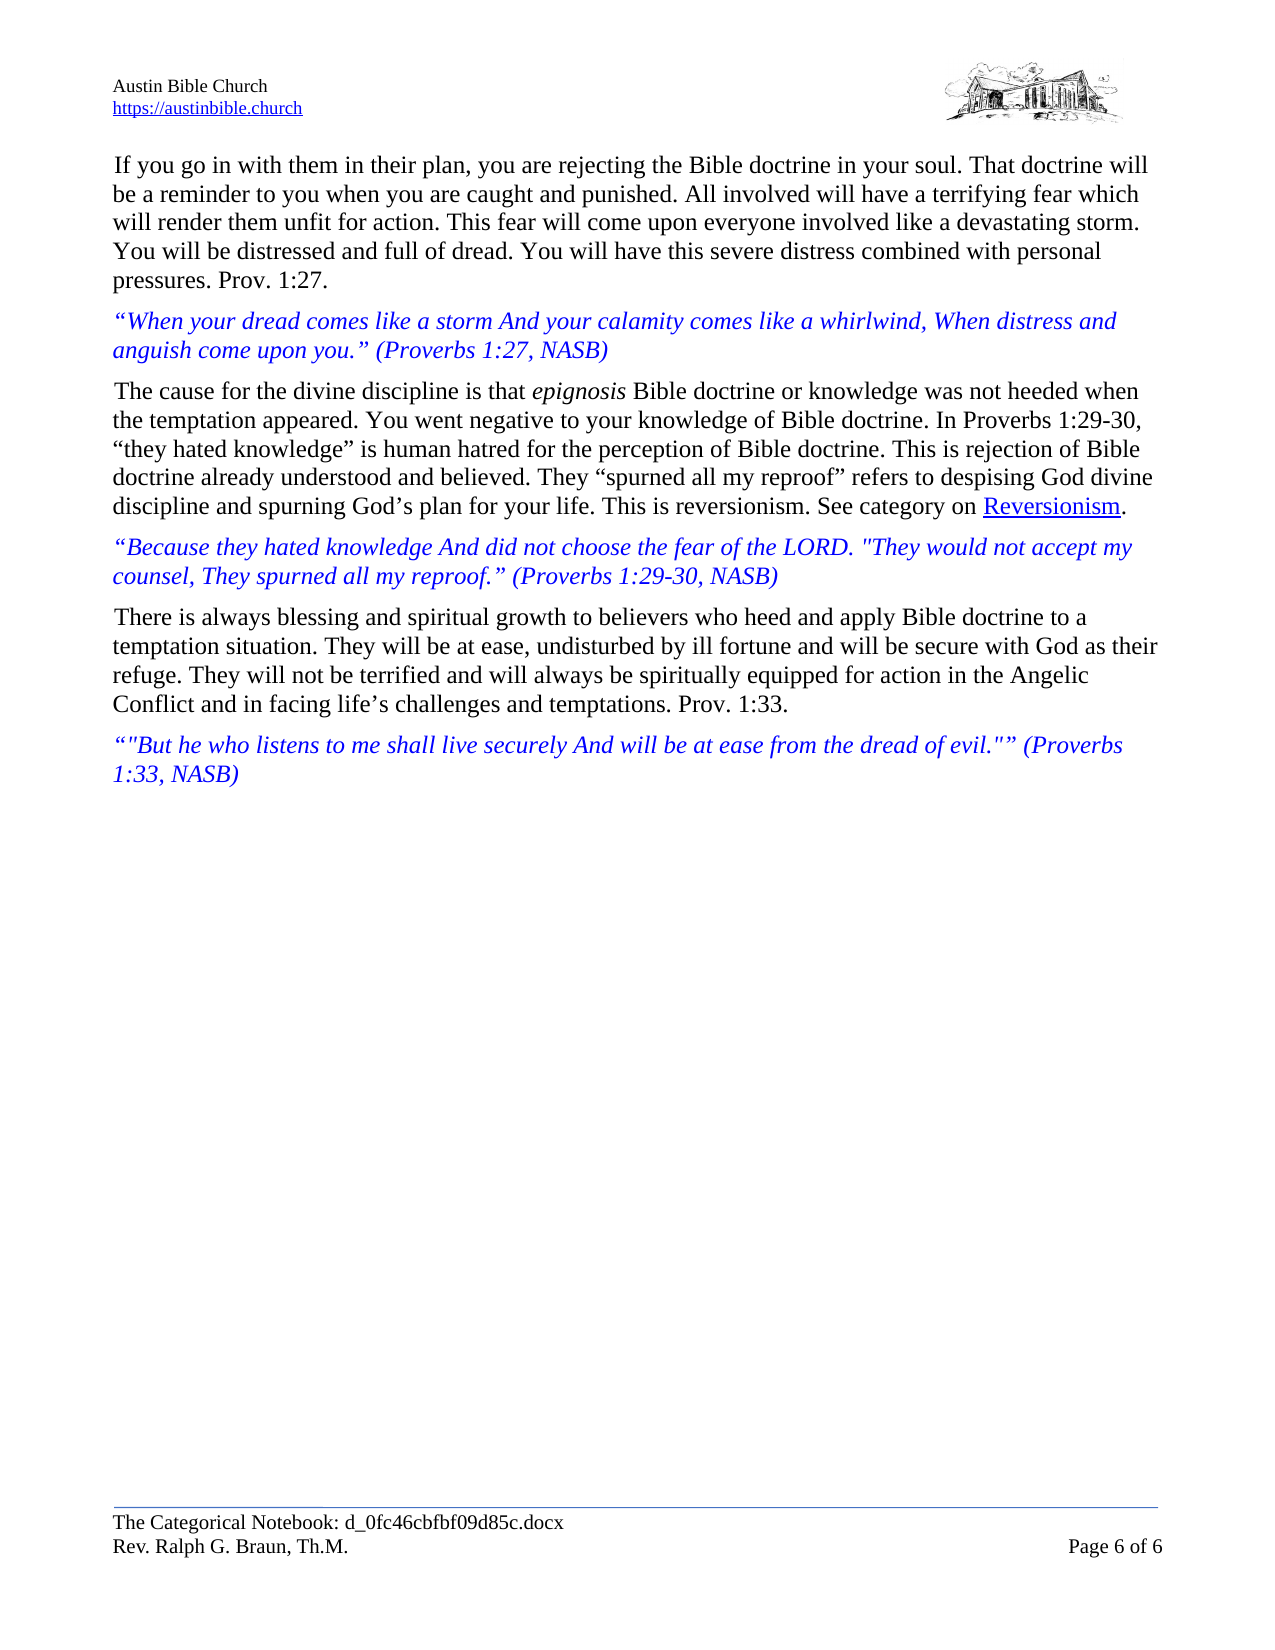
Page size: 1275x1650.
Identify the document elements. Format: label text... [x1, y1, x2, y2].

picture [944, 58, 1124, 125]
text “Because they hated knowledge And did not choose the fear of the LORD. "They would not accept my counsel, They spurned all my reproof.” (Proverbs 1:29-30, NASB) [112, 532, 1162, 590]
text “"But he who listens to me shall live securely And will be at ease from the dread of evil."” (Proverbs 1:33, NASB) [112, 730, 1162, 787]
text “When your dread comes like a storm And your calamity comes like a whirlwind, When distress and anguish come upon you.” (Proverbs 1:27, NASB) [112, 306, 1162, 364]
text The cause for the divine discipline is that epignosis Bible doctrine or knowledge was not heeded when the temptation appeared. You went negative to your knowledge of Bible doctrine. In Proverbs 1:29-30, “they hated knowledge” is human hatred for the perception of Bible doctrine. This is rejection of Bible doctrine already understood and believed. They “spurned all my reproof” refers to despising God divine discipline and spurning God’s plan for your life. This is reversionism. See category on Reversionism. [112, 376, 1162, 520]
text If you go in with them in their plan, you are rejecting the Bible doctrine in your soul. That doctrine will be a reminder to you when you are caught and punished. All involved will have a terrifying fear which will render them unfit for action. This fear will come upon everyone involved like a devastating storm. You will be distressed and full of dread. You will have this severe distress combined with personal pressures. Prov. 1:27. [112, 150, 1162, 294]
text There is always blessing and spiritual growth to believers who heed and apply Bible doctrine to a temptation situation. They will be at ease, undisturbed by ill fortune and will be secure with God as their refuge. They will not be terrified and will always be spiritually equipped for action in the Angelic Conflict and in facing life’s challenges and temptations. Prov. 1:33. [112, 602, 1162, 717]
